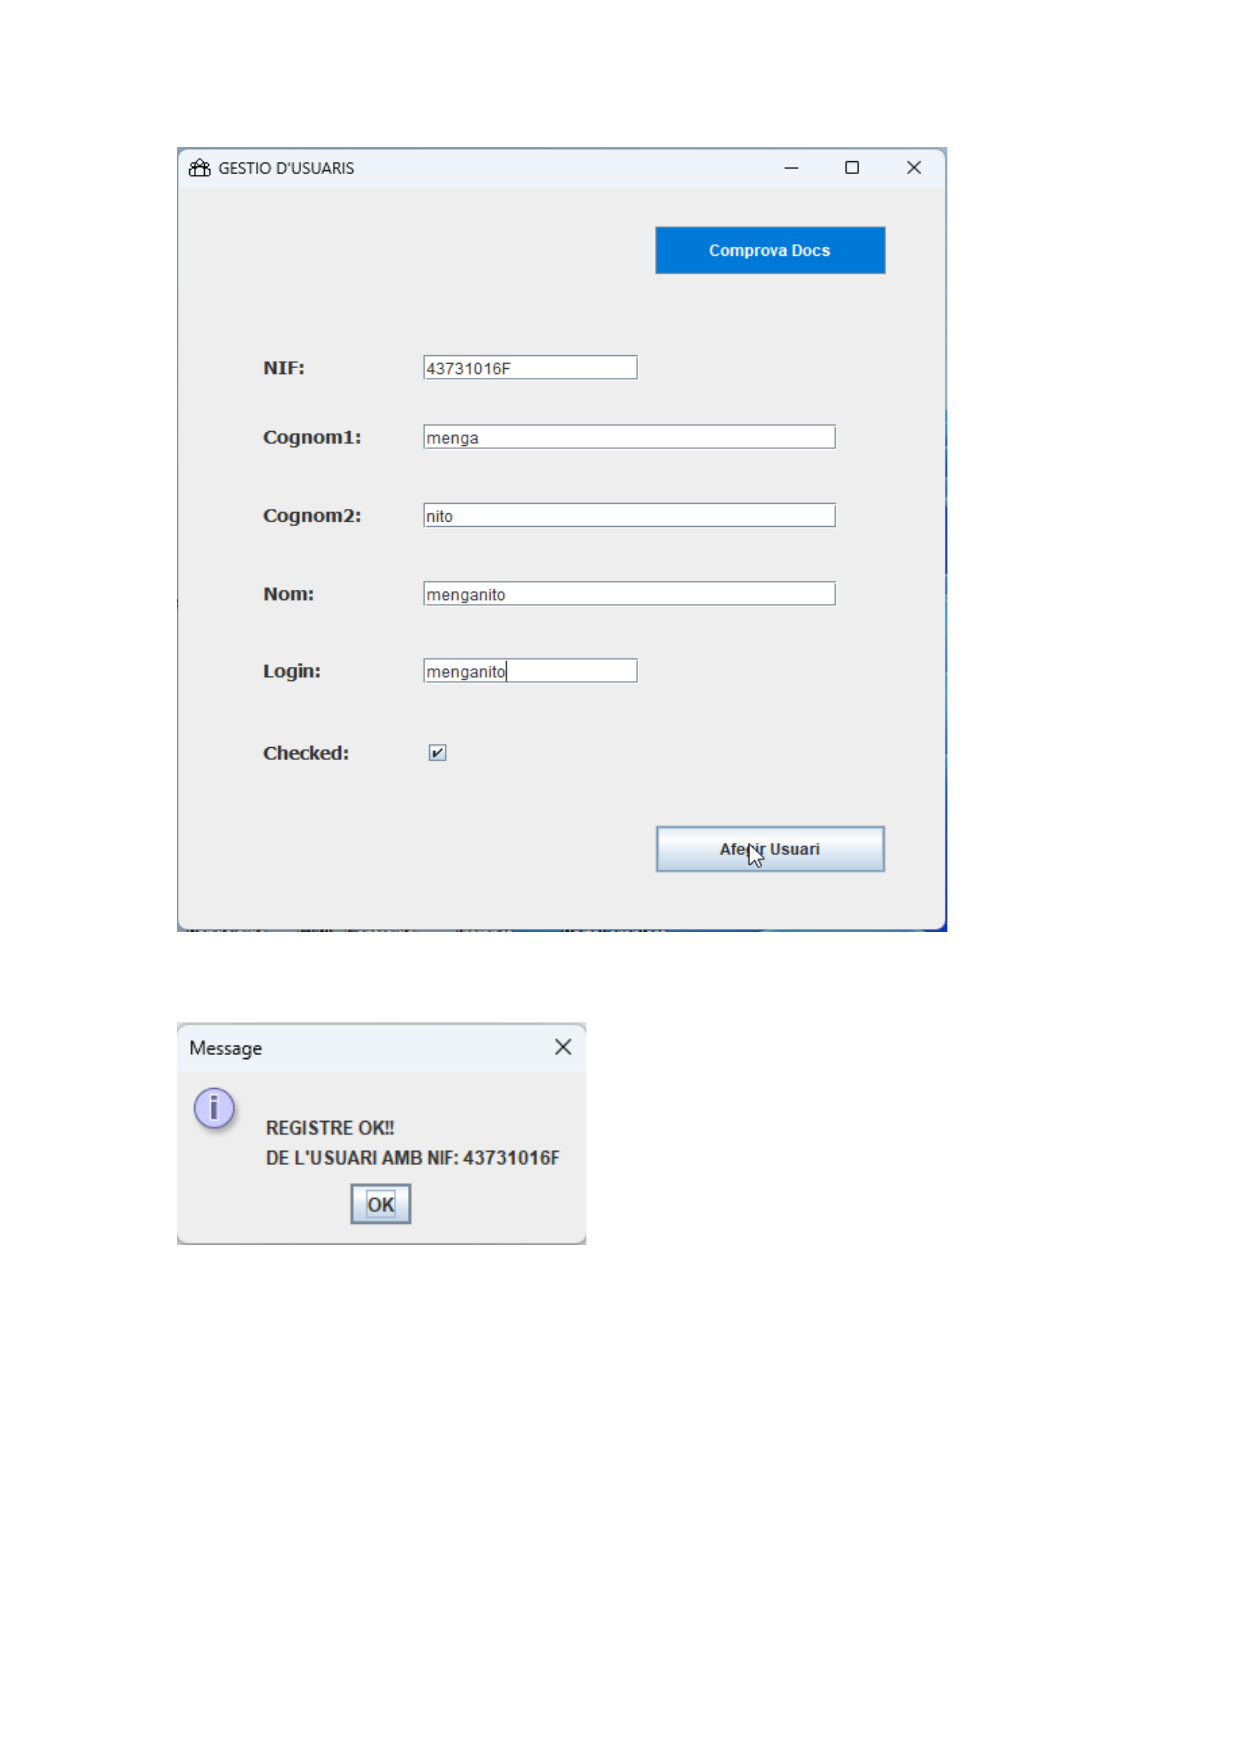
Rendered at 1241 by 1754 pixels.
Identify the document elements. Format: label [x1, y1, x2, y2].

picture [177, 1022, 587, 1245]
picture [177, 147, 948, 932]
